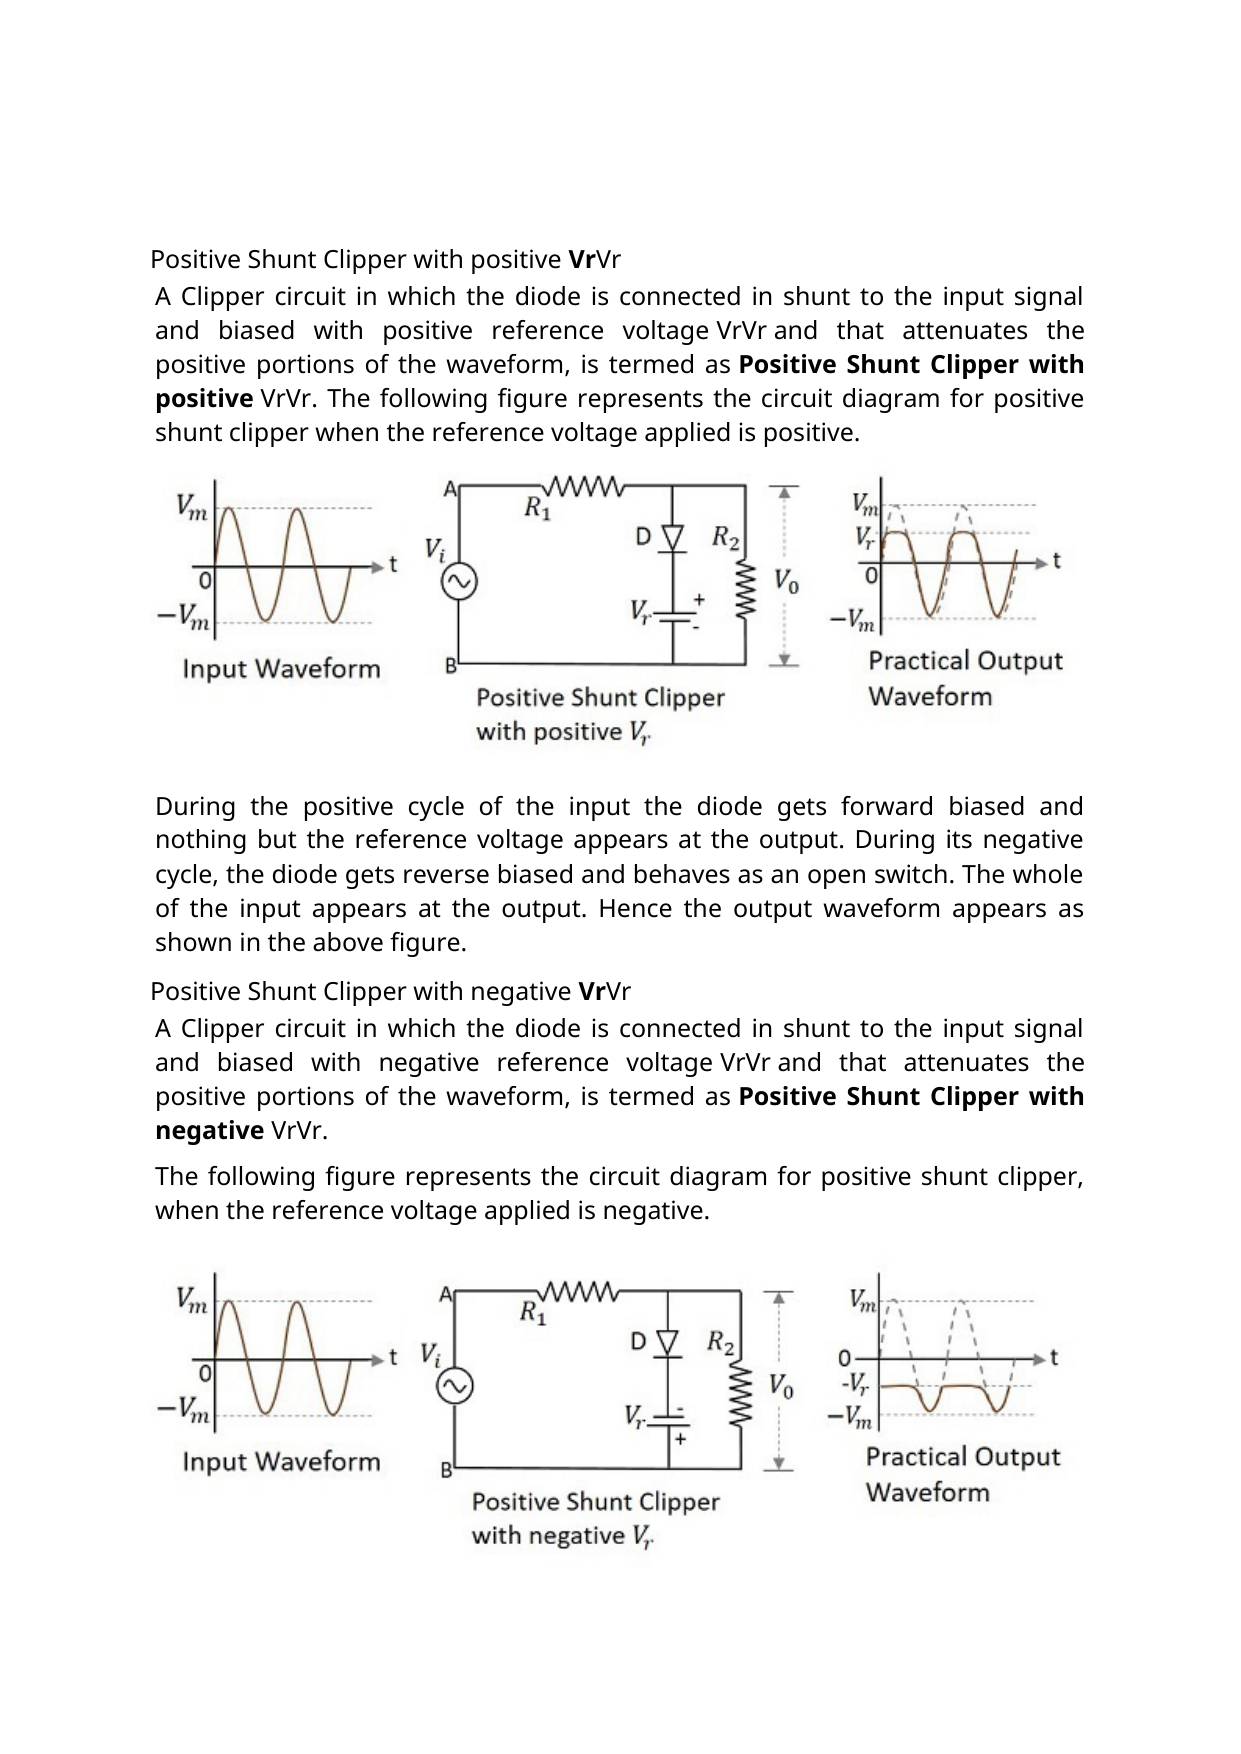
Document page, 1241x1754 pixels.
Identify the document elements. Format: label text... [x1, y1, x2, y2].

text A Clipper circuit in which the diode is connected in shunt to the input signal and biased with negative reference voltage VrVr and that attenuates the positive portions of the waveform, is termed as Positive Shunt Clipper with negative VrVr. [155, 1010, 1085, 1146]
text The following figure represents the circuit diagram for positive shunt clipper, when the reference voltage applied is negative. [155, 1159, 1085, 1227]
picture [150, 1242, 1088, 1577]
text During the positive cycle of the input the diode gets forward biased and nothing but the reference voltage appears at the output. During its negative cycle, the diode gets reverse biased and behaves as an open switch. The whole of the input appears at the output. Hence the output waveform appears as shown in the above figure. [155, 788, 1085, 958]
picture [150, 448, 1088, 770]
subtitle Positive Shunt Clipper with positive VrVr [596, 242, 1090, 276]
subtitle Positive Shunt Clipper with negative VrVr [150, 973, 1090, 1007]
text A Clipper circuit in which the diode is connected in shunt to the input signal and biased with positive reference voltage VrVr and that attenuates the positive portions of the waveform, is termed as Positive Shunt Clipper with positive VrVr. The following figure represents the circuit diagram for positive shunt clipper when the reference voltage applied is positive. [155, 279, 1085, 448]
subtitle Positive Shunt Clipper with positive VrVr [150, 242, 568, 276]
